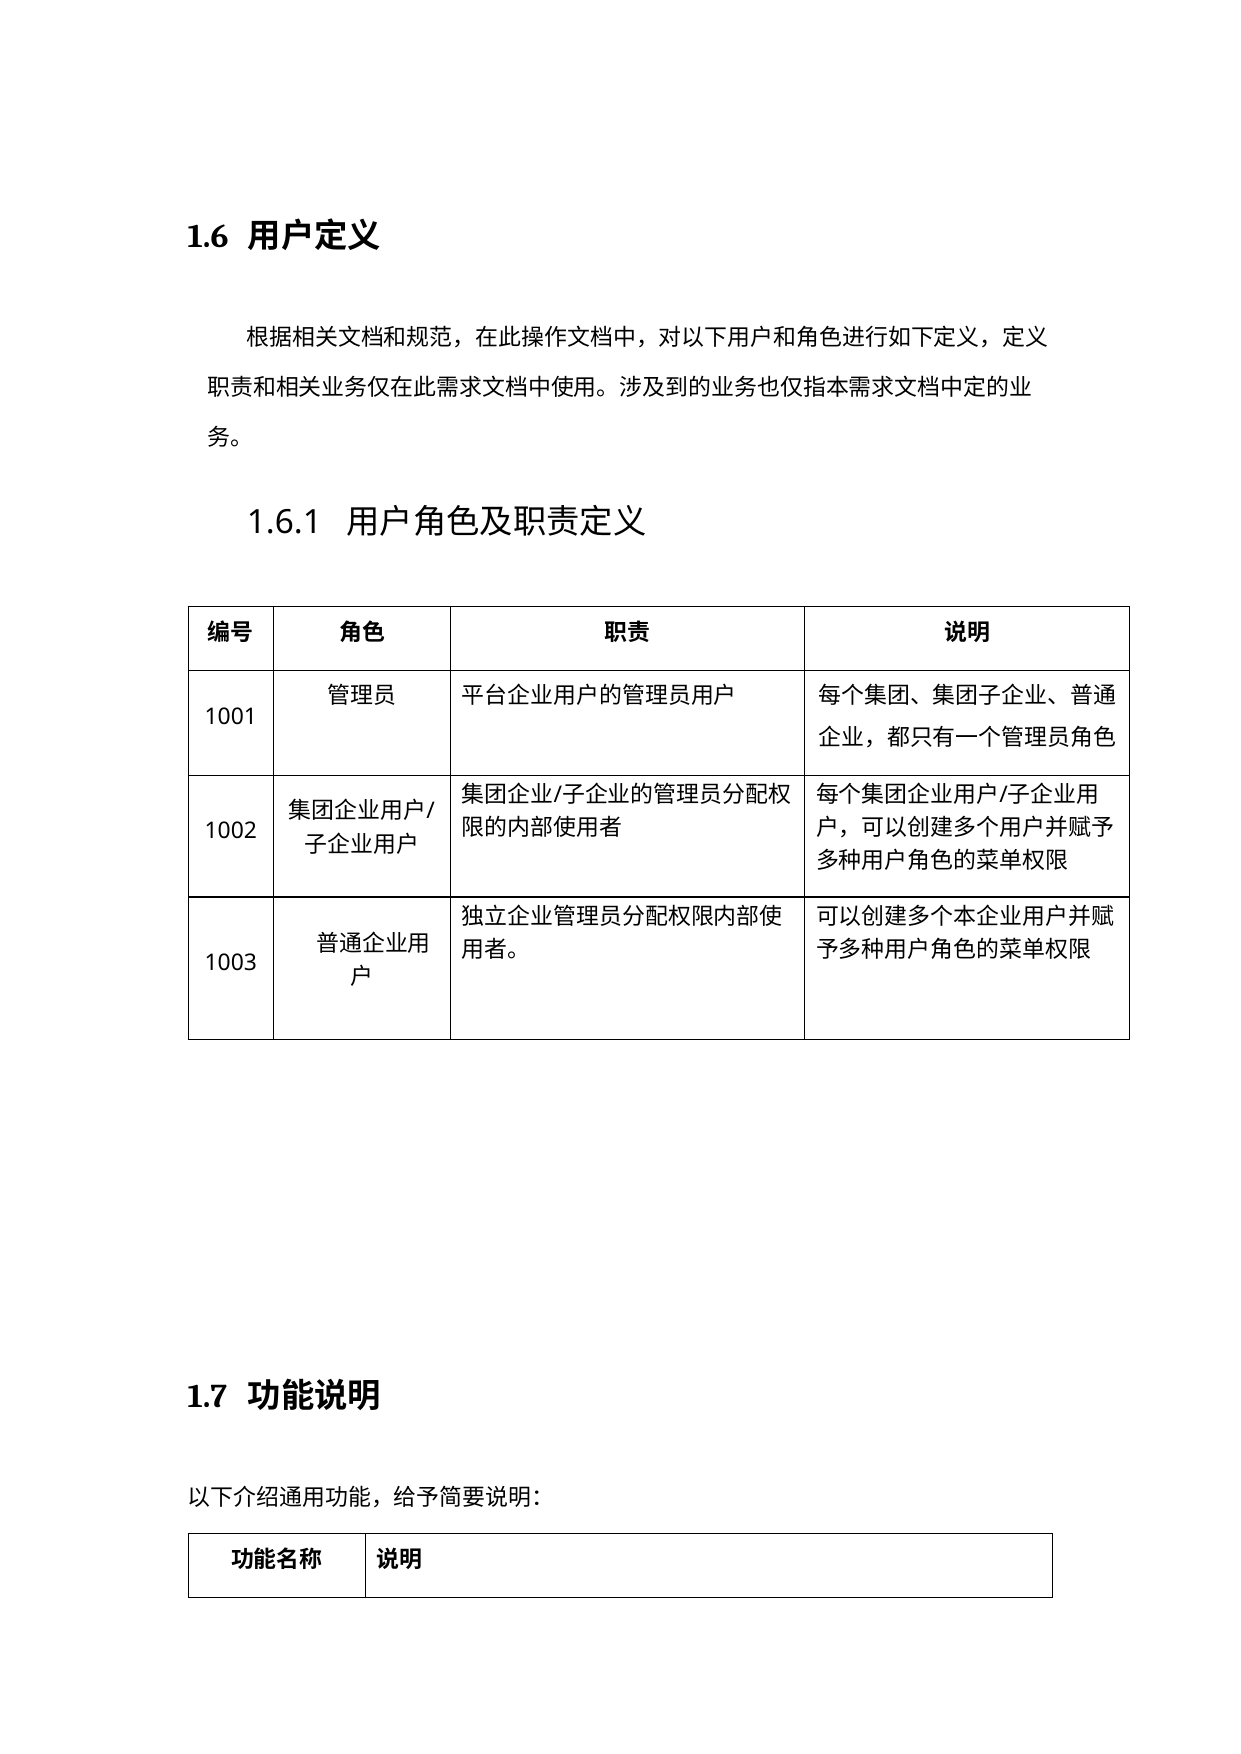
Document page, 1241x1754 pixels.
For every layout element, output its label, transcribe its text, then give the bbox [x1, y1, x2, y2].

table_header 说明 [805, 607, 1129, 669]
table_cell 1003 [189, 898, 273, 1039]
table_cell 1002 [189, 776, 273, 896]
table_cell 平台企业用户的管理员用户 [451, 671, 804, 775]
table_cell 每个集团、集团子企业、普通企业，都只有一个管理员角色 [805, 671, 1129, 775]
table_header 角色 [274, 607, 450, 669]
table_header 职责 [451, 607, 804, 669]
text 以下介绍通用功能，给予简要说明： [187, 1479, 1053, 1512]
table_cell 独立企业管理员分配权限内部使用者。 [451, 898, 804, 1039]
subtitle 用户定义 [187, 208, 1053, 257]
table_header 功能名称 [189, 1534, 365, 1597]
subtitle 用户角色及职责定义 [247, 495, 1053, 544]
table_cell 可以创建多个本企业用户并赋予多种用户角色的菜单权限 [805, 898, 1129, 1039]
table_cell 1001 [189, 671, 273, 775]
table_cell 管理员 [274, 671, 450, 775]
subtitle 功能说明 [187, 1369, 1053, 1417]
table_header 编号 [189, 607, 273, 669]
text 根据相关文档和规范，在此操作文档中，对以下用户和角色进行如下定义，定义职责和相关业务仅在此需求文档中使用。涉及到的业务也仅指本需求文档中定的业务。 [207, 319, 1053, 452]
table_header 说明 [366, 1534, 1052, 1597]
table_cell 每个集团企业用户/子企业用户，可以创建多个用户并赋予多种用户角色的菜单权限 [805, 776, 1129, 896]
table_cell 集团企业/子企业的管理员分配权限的内部使用者 [451, 776, 804, 896]
table_cell 普通企业用户 [274, 898, 450, 1039]
table_cell 集团企业用户/子企业用户 [274, 776, 450, 896]
